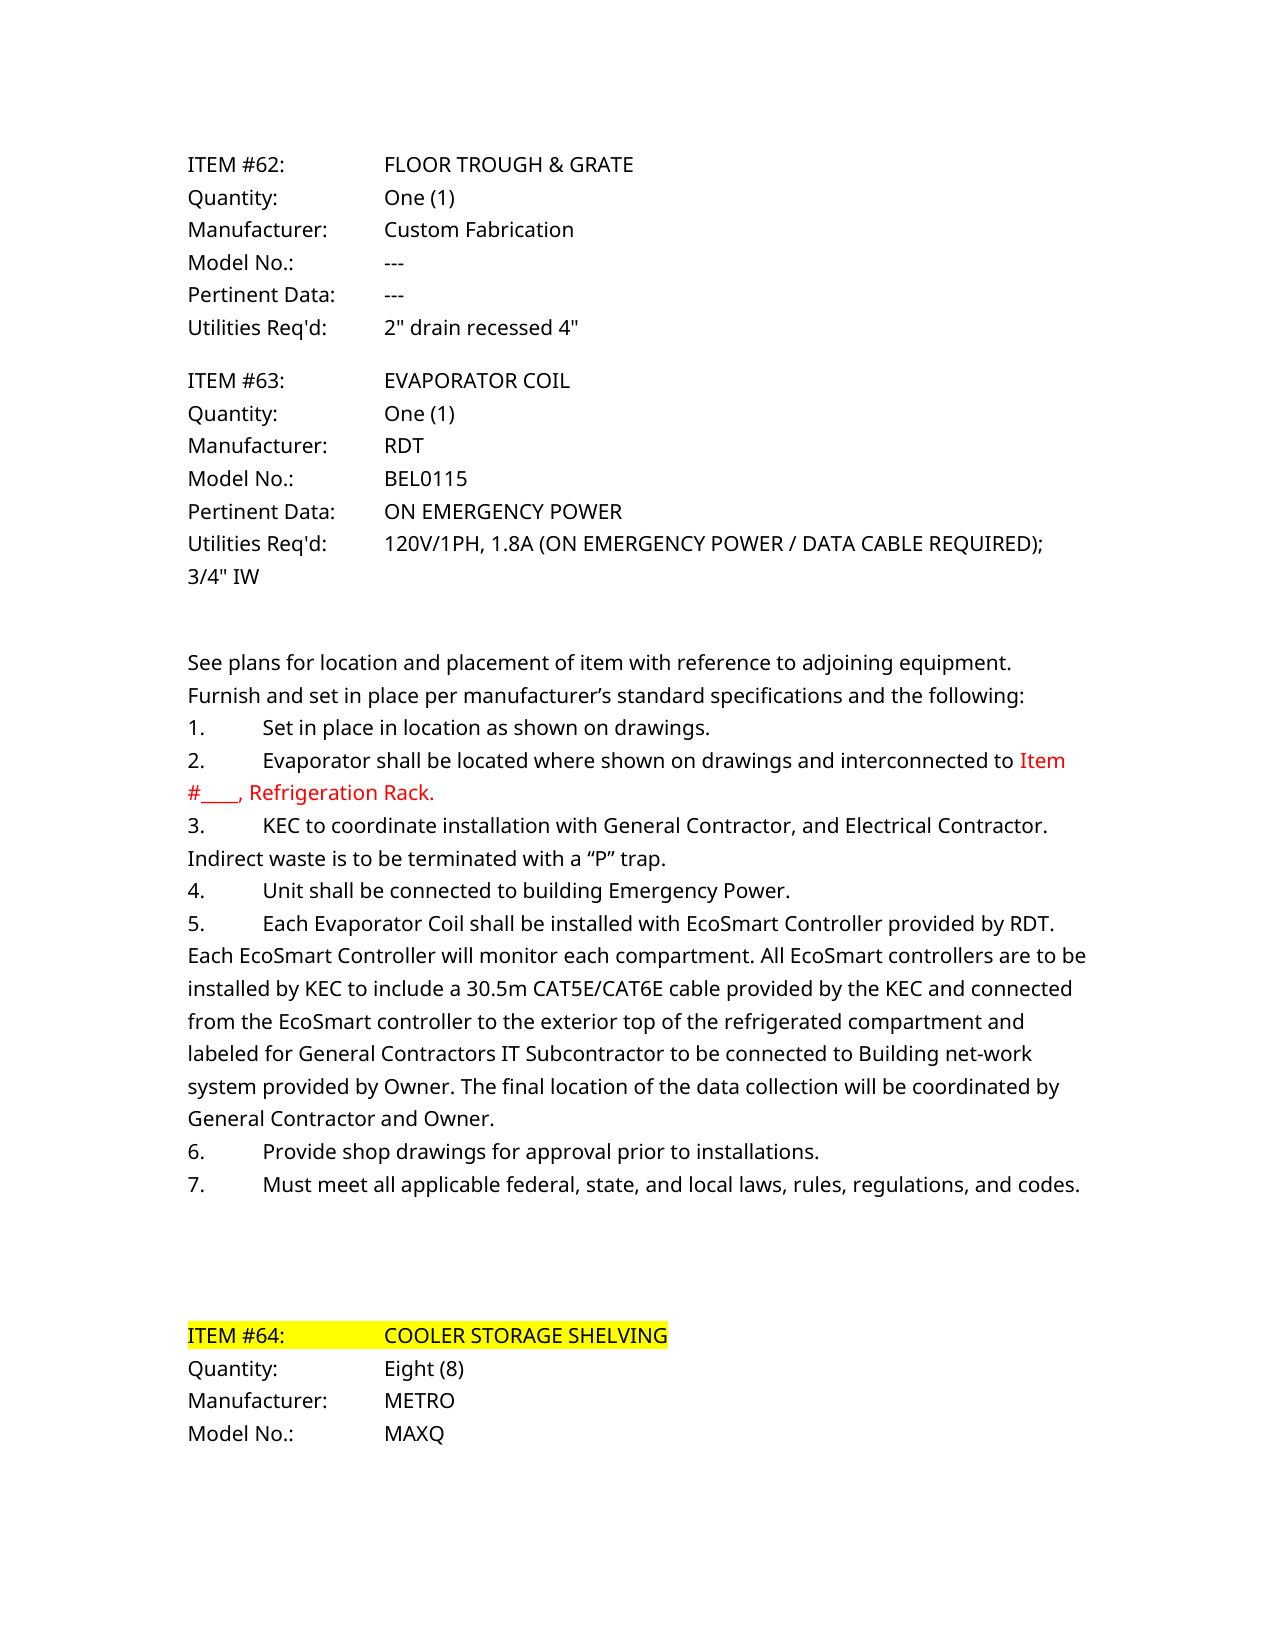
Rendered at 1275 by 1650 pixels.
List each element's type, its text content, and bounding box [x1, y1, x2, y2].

text See plans for location and placement of item with reference to adjoining equipment. Furnish and set in place per manufacturer’s standard specifications and the following: 1. Set in place in location as shown on drawings. 2. Evaporator shall be located where shown on drawings and interconnected to Item #____, Refrigeration Rack. 3. KEC to coordinate installation with General Contractor, and Electrical Contractor. Indirect waste is to be terminated with a “P” trap. 4. Unit shall be connected to building Emergency Power. 5. Each Evaporator Coil shall be installed with EcoSmart Controller provided by RDT. Each EcoSmart Controller will monitor each compartment. All EcoSmart controllers are to be installed by KEC to include a 30.5m CAT5E/CAT6E cable provided by the KEC and connected from the EcoSmart controller to the exterior top of the refrigerated compartment and labeled for General Contractors IT Subcontractor to be connected to Building net-work system provided by Owner. The final location of the data collection will be coordinated by General Contractor and Owner. 6. Provide shop drawings for approval prior to installations. 7. Must meet all applicable federal, state, and local laws, rules, regulations, and codes. [187, 616, 1087, 1296]
text ITEM #62: FLOOR TROUGH & GRATE Quantity: One (1) Manufacturer: Custom Fabrication Model No.: --- Pertinent Data: --- Utilities Req'd: 2" drain recessed 4" [187, 150, 1087, 341]
text ITEM #63: EVAPORATOR COIL Quantity: One (1) Manufacturer: RDT Model No.: BEL0115 Pertinent Data: ON EMERGENCY POWER Utilities Req'd: 120V/1PH, 1.8A (ON EMERGENCY POWER / DATA CABLE REQUIRED); 3/4" IW [187, 366, 1087, 591]
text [187, 1321, 1087, 1447]
